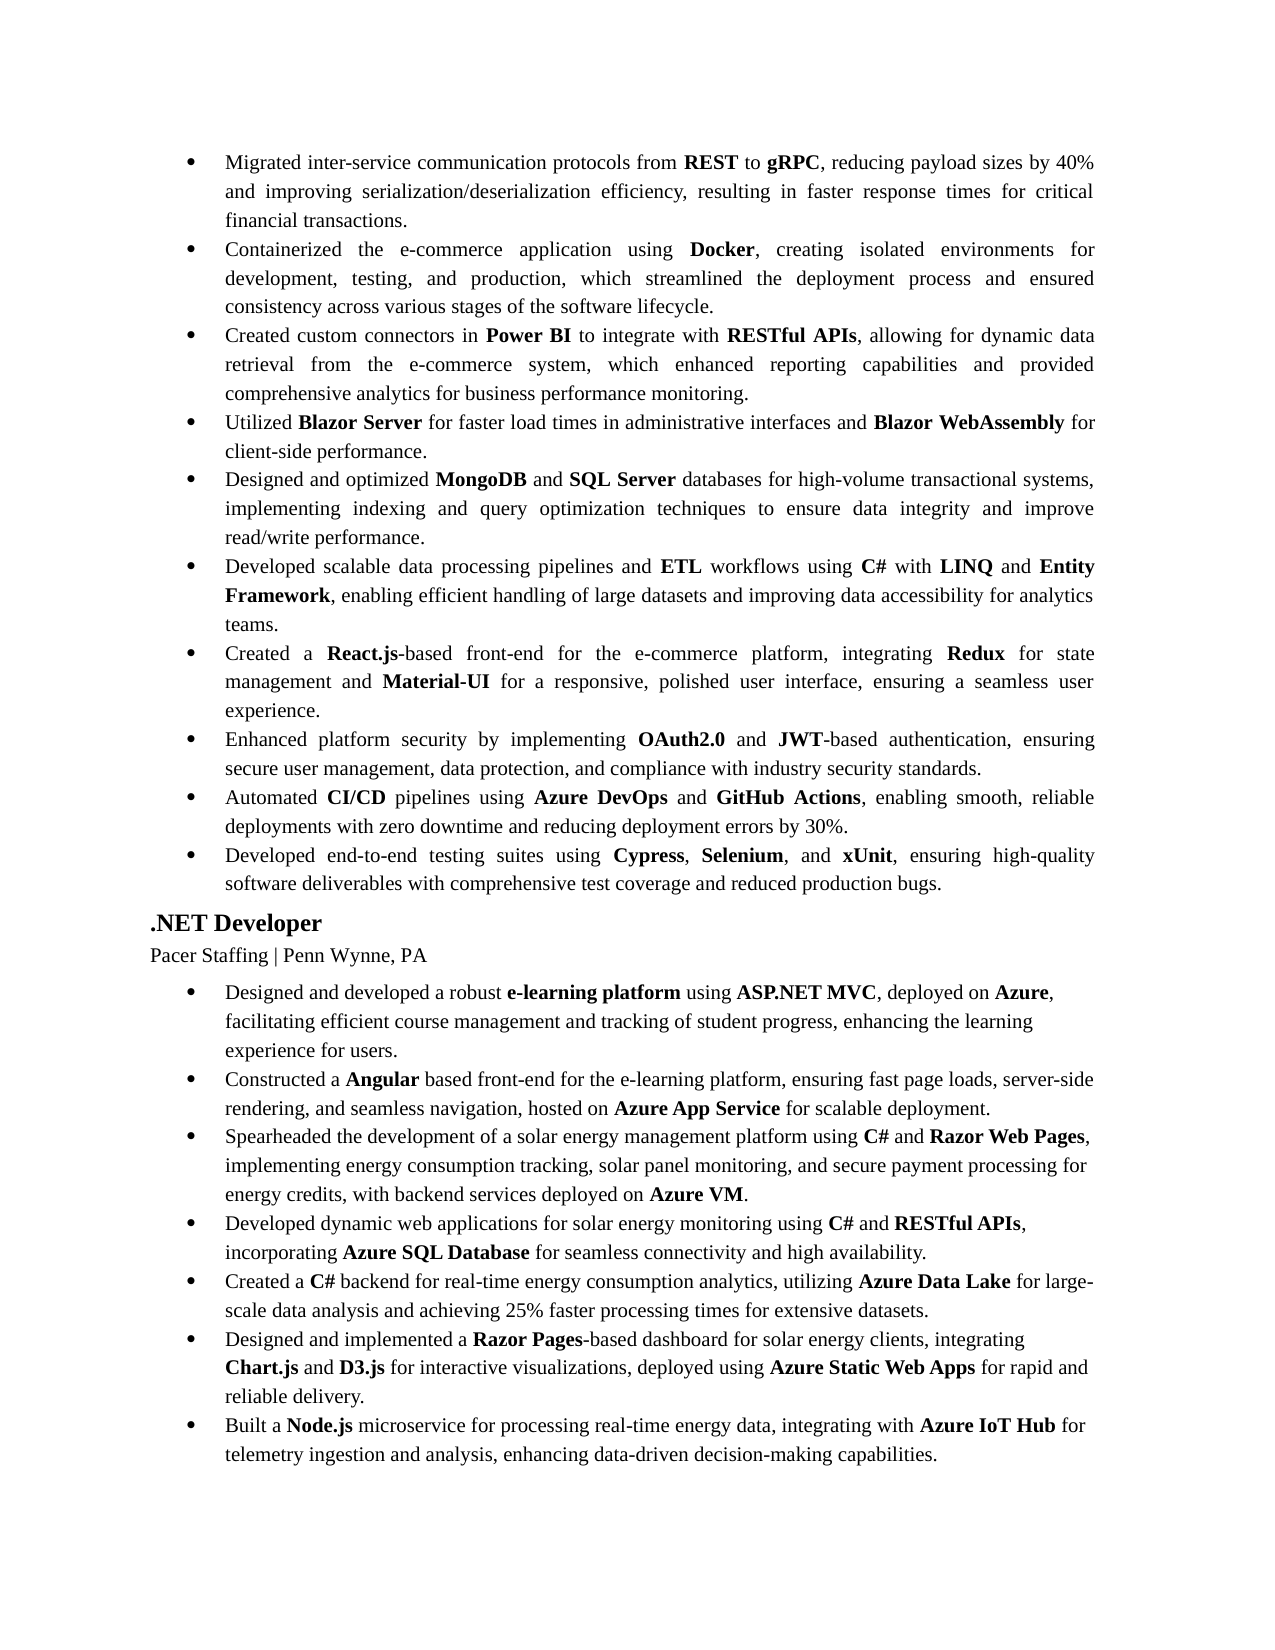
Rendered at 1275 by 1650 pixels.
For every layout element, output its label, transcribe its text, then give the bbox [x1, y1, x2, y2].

list Automated CI/CD pipelines using Azure DevOps and GitHub Actions, enabling smooth, reliable deployments with zero downtime and reducing deployment errors by 30%. [187, 785, 1095, 838]
list Designed and optimized MongoDB and SQL Server databases for high-volume transactional systems, implementing indexing and query optimization techniques to ensure data integrity and improve read/write performance. [187, 467, 1095, 549]
list Created custom connectors in Power BI to integrate with RESTful APIs, allowing for dynamic data retrieval from the e-commerce system, which enhanced reporting capabilities and provided comprehensive analytics for business performance monitoring. [187, 323, 1095, 405]
list Utilized Blazor Server for faster load times in administrative interfaces and Blazor WebAssembly for client-side performance. [187, 410, 1095, 463]
list Developed scalable data processing pipelines and ETL workflows using C# with LINQ and Entity Framework, enabling efficient handling of large datasets and improving data accessibility for analytics teams. [187, 554, 1095, 636]
list Created a C# backend for real-time energy consumption analytics, utilizing Azure Data Lake for large-scale data analysis and achieving 25% faster processing times for extensive datasets. [187, 1269, 1095, 1322]
list Constructed a Angular based front-end for the e-learning platform, ensuring fast page loads, server-side rendering, and seamless navigation, hosted on Azure App Service for scalable deployment. [187, 1067, 1095, 1120]
list Developed dynamic web applications for solar energy monitoring using C# and RESTful APIs, incorporating Azure SQL Database for seamless connectivity and high availability. [187, 1211, 1095, 1264]
list Spearheaded the development of a solar energy management platform using C# and Razor Web Pages, implementing energy consumption tracking, solar panel monitoring, and secure payment processing for energy credits, with backend services deployed on Azure VM. [187, 1124, 1095, 1206]
list Designed and developed a robust e-learning platform using ASP.NET MVC, deployed on Azure, facilitating efficient course management and tracking of student progress, enhancing the learning experience for users. [187, 980, 1095, 1062]
list Developed end-to-end testing suites using Cypress, Selenium, and xUnit, ensuring high-quality software deliverables with comprehensive test coverage and reduced production bugs. [187, 842, 1095, 895]
subtitle Pacer Staffing | Penn Wynne, PA June 2013 – Aug 2017 [150, 943, 900, 967]
list Enhanced platform security by implementing OAuth2.0 and JWT-based authentication, ensuring secure user management, data protection, and compliance with industry security standards. [187, 727, 1095, 780]
list Built a Node.js microservice for processing real-time energy data, integrating with Azure IoT Hub for telemetry ingestion and analysis, enhancing data-driven decision-making capabilities. [187, 1413, 1095, 1466]
list Designed and implemented a Razor Pages-based dashboard for solar energy clients, integrating Chart.js and D3.js for interactive visualizations, deployed using Azure Static Web Apps for rapid and reliable delivery. [187, 1326, 1095, 1408]
subtitle .NET Developer [150, 908, 900, 937]
list Created a React.js-based front-end for the e-commerce platform, integrating Redux for state management and Material-UI for a responsive, polished user interface, ensuring a seamless user experience. [187, 641, 1095, 722]
list Containerized the e-commerce application using Docker, creating isolated environments for development, testing, and production, which streamlined the deployment process and ensured consistency across various stages of the software lifecycle. [187, 237, 1095, 318]
list Migrated inter-service communication protocols from REST to gRPC, reducing payload sizes by 40% and improving serialization/deserialization efficiency, resulting in faster response times for critical financial transactions. [187, 150, 1095, 232]
